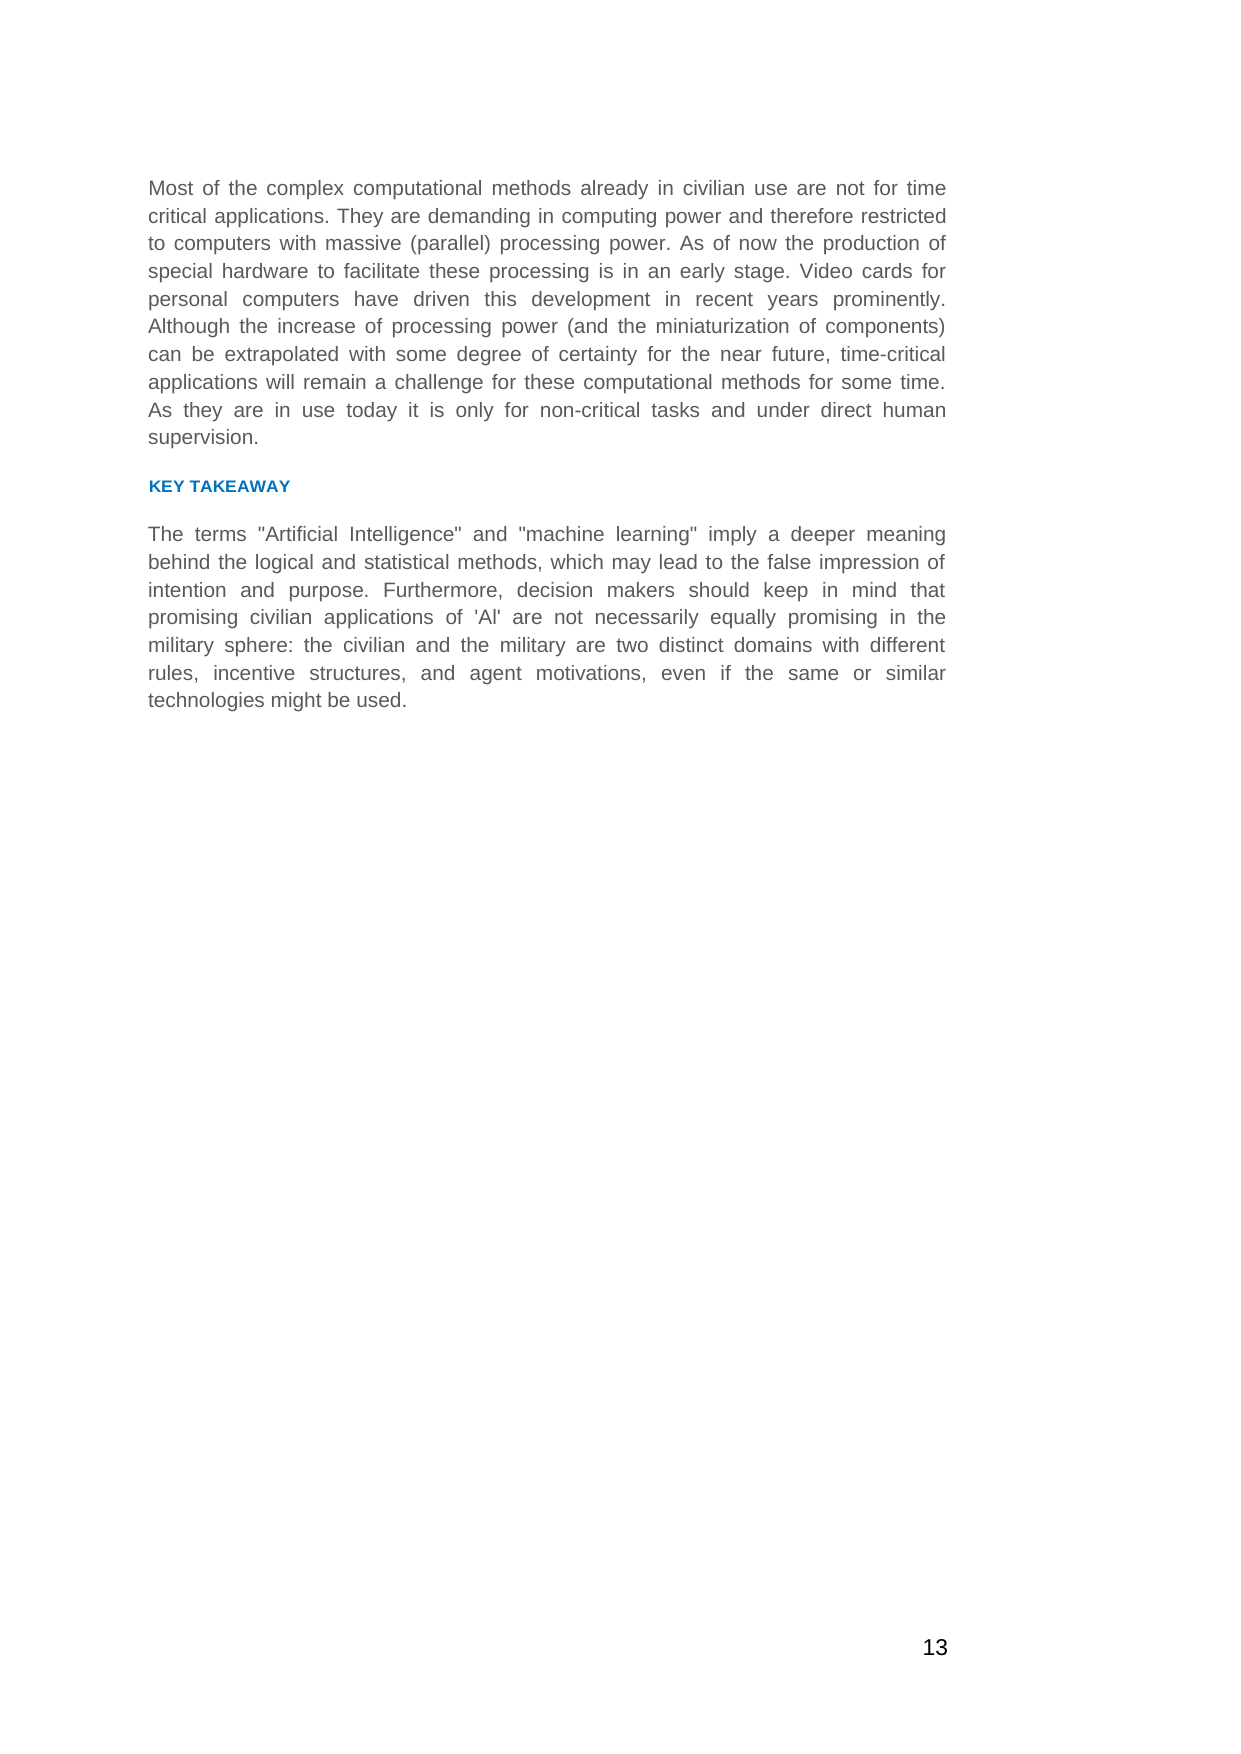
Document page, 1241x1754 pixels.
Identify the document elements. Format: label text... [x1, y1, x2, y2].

text Most of the complex computational methods already in civilian use are not for time­ critical applications. They are demanding in computing power and therefore restricted to computers with massive (parallel) processing power. As of now the production of special hardware to facilitate these processing is in an early stage. Video cards for personal computers have driven this development in recent years prominently. Although the increase of processing power (and the miniaturization of components) can be extrapolated with some degree of certainty for the near future, time-critical applications will remain a challenge for these computational methods for some time. As they are in use today it is only for non-critical tasks and under direct human supervision. [148, 176, 947, 449]
text The terms "Artificial Intelligence" and "machine learning" imply a deeper meaning behind the logical and statistical methods, which may lead to the false impression of intention and purpose. Furthermore, decision makers should keep in mind that promising civilian applications of 'Al' are not necessarily equally promising in the military sphere: the civilian and the military are two distinct domains with different rules, incentive structures, and agent motivations, even if the same or similar technologies might be used. [148, 522, 947, 712]
text KEY TAKEAWAY [148, 477, 1240, 496]
